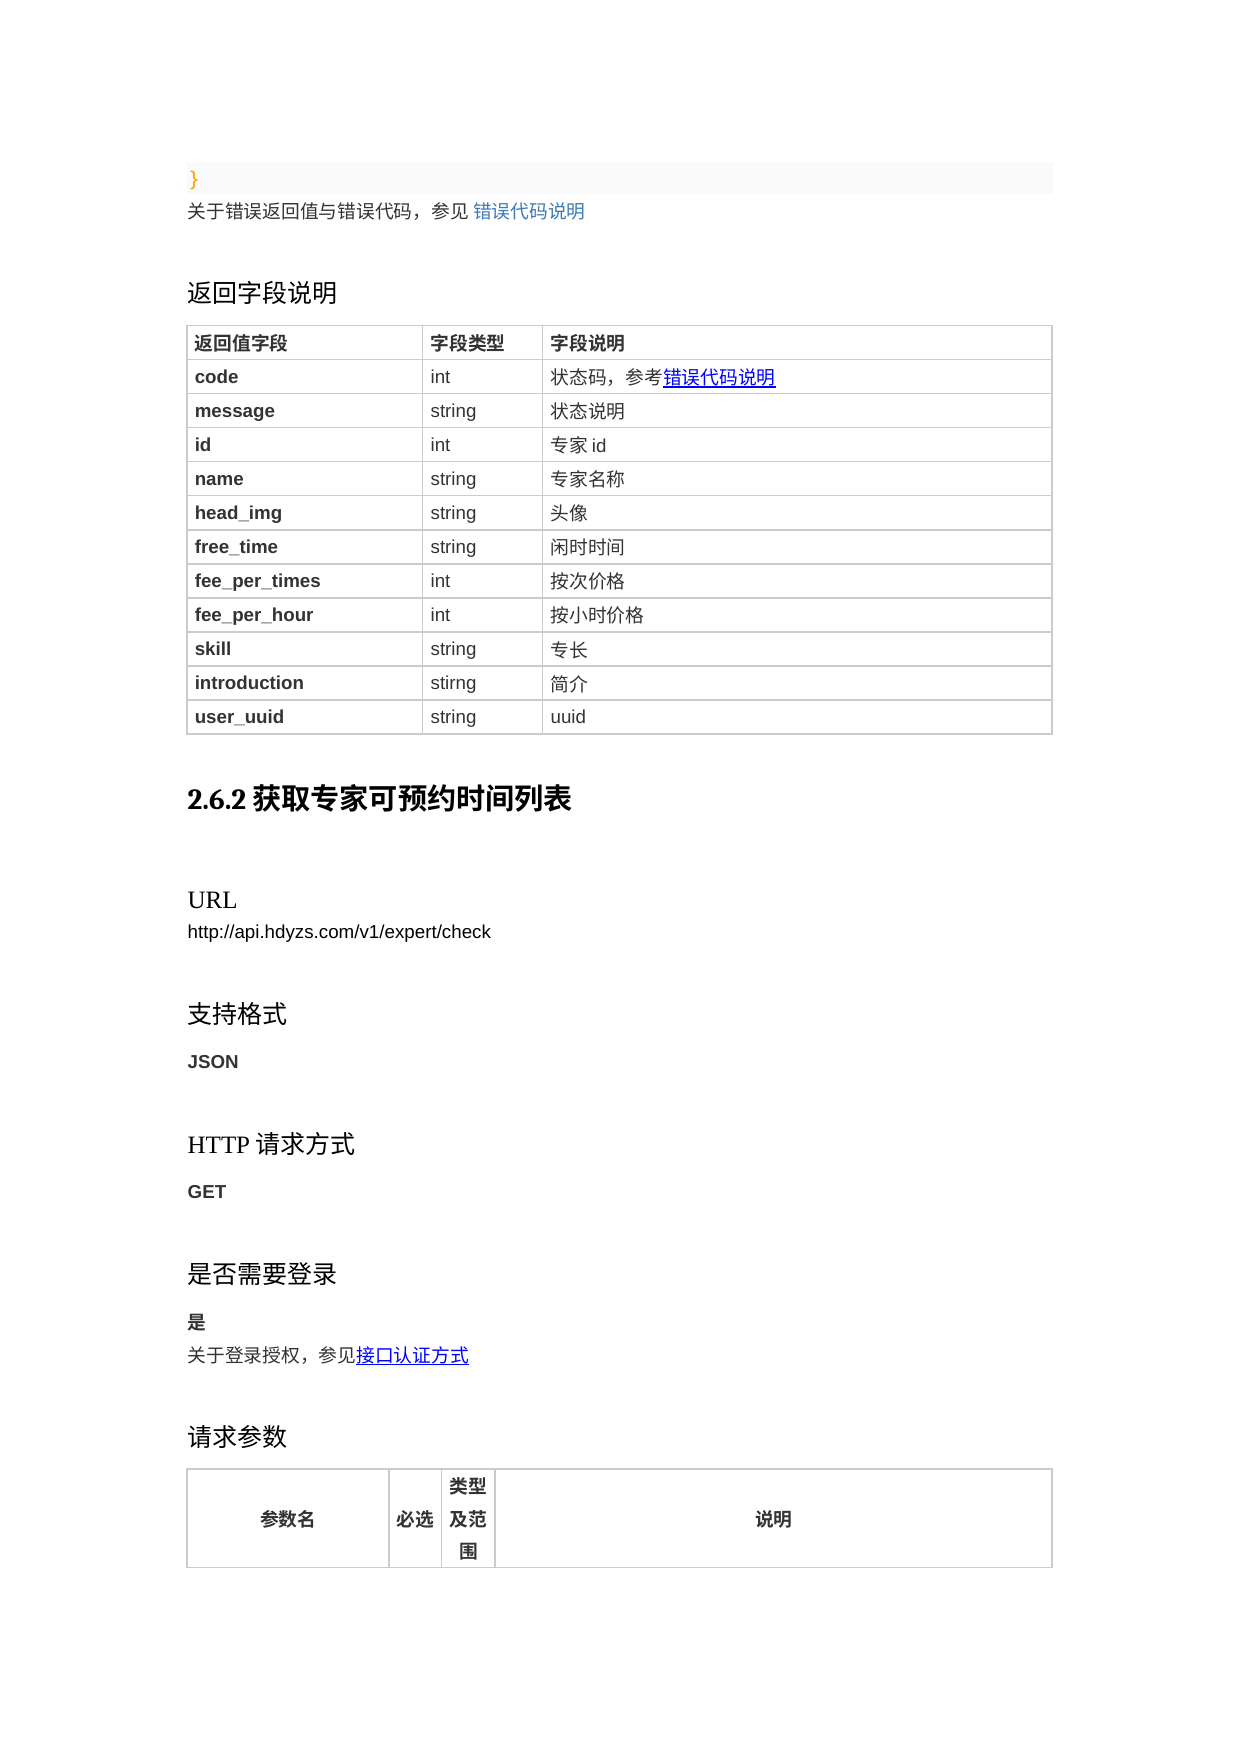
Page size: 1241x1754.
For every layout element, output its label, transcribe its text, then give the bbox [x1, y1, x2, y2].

table_cell fee_per_times [188, 565, 422, 597]
table_header 字段说明 [543, 326, 1051, 358]
table_cell string [423, 462, 542, 495]
table_cell 头像 [543, 496, 1051, 529]
subtitle 2.6.2获取专家可预约时间列表 [187, 764, 1053, 829]
table_header 说明 [496, 1470, 1051, 1567]
table_cell string [423, 701, 542, 733]
table_cell user_uuid [188, 701, 422, 733]
table_header 必选 [390, 1470, 441, 1567]
table_cell head_img [188, 496, 422, 529]
table_header 参数名 [188, 1470, 388, 1567]
table_cell code [188, 360, 422, 393]
table_cell string [423, 633, 542, 665]
table_cell 专家id [543, 428, 1051, 461]
table_cell stirng [423, 667, 542, 699]
table_header 字段类型 [423, 326, 542, 358]
table_cell message [188, 394, 422, 427]
table_cell string [423, 394, 542, 427]
table_cell int [423, 599, 542, 631]
table_cell uuid [543, 701, 1051, 733]
table_cell int [423, 428, 542, 461]
table_cell 按次价格 [543, 565, 1051, 597]
text 支持格式 [187, 980, 1053, 1045]
table_header 类型及范围 [442, 1470, 494, 1567]
table_cell introduction [188, 667, 422, 699]
table_cell 简介 [543, 667, 1051, 699]
table_cell name [188, 462, 422, 495]
table_cell 状态说明 [543, 394, 1051, 427]
text 返回字段说明 [187, 259, 1053, 324]
text 请求参数 [187, 1403, 1053, 1468]
table_cell string [423, 496, 542, 529]
text http://api.hdyzs.com/v1/expert/check [187, 915, 1053, 948]
text 是 关于登录授权，参见接口认证方式 [187, 1305, 1053, 1370]
table_cell 专长 [543, 633, 1051, 665]
table_cell free_time [188, 531, 422, 563]
text JSON [187, 1045, 1053, 1078]
table_header 返回值字段 [188, 326, 422, 358]
text } [187, 162, 1053, 194]
text URL [187, 883, 1053, 915]
text GET [187, 1175, 1053, 1208]
table_cell skill [188, 633, 422, 665]
table_cell 闲时时间 [543, 531, 1051, 563]
table_cell int [423, 565, 542, 597]
table_cell 按小时价格 [543, 599, 1051, 631]
table_cell int [423, 360, 542, 393]
table_cell id [188, 428, 422, 461]
text 是否需要登录 [187, 1240, 1053, 1305]
table_cell 专家名称 [543, 462, 1051, 495]
table_cell 状态码，参考错误代码说明 [543, 360, 1051, 393]
text HTTP请求方式 [187, 1110, 1053, 1175]
table_cell string [423, 531, 542, 563]
table_cell fee_per_hour [188, 599, 422, 631]
text 关于错误返回值与错误代码，参见 错误代码说明 [187, 194, 1053, 227]
